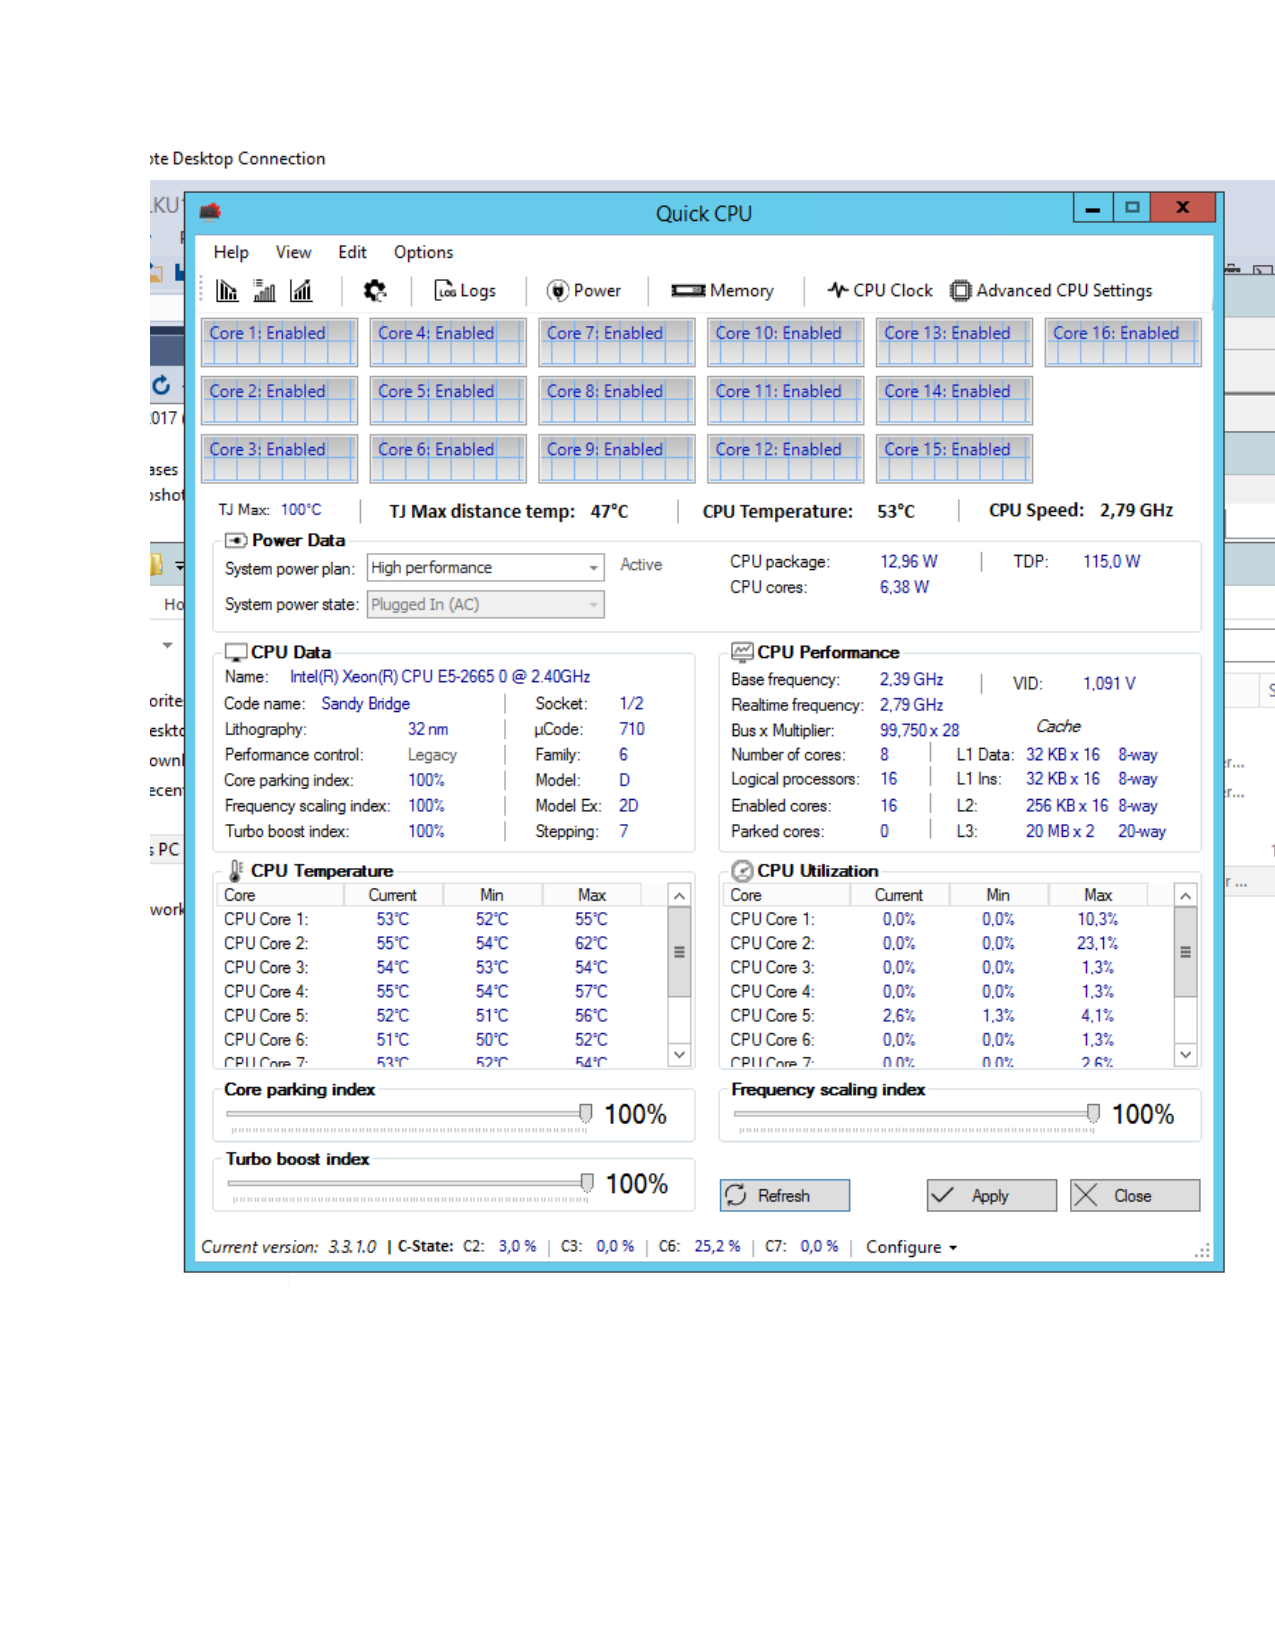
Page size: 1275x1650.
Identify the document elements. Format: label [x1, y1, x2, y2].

picture [150, 150, 1275, 1290]
